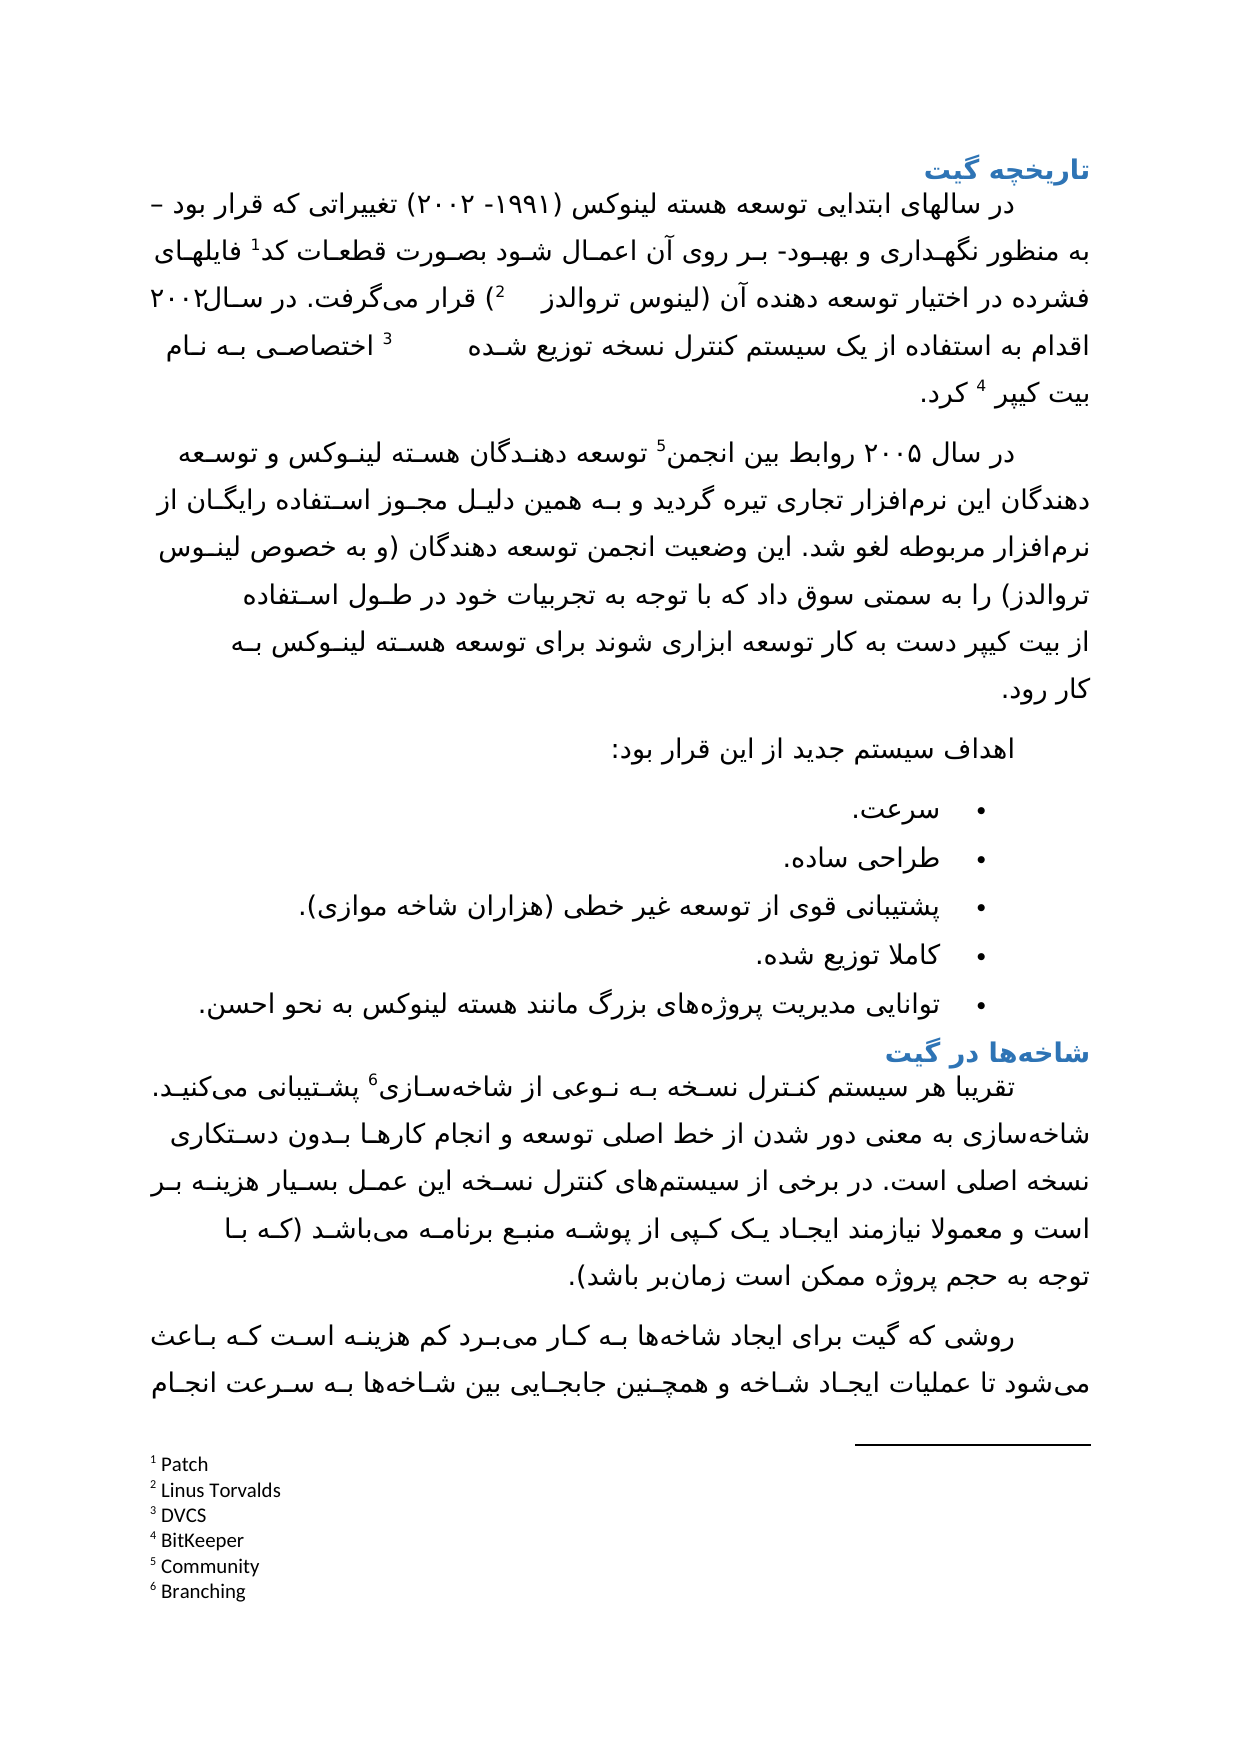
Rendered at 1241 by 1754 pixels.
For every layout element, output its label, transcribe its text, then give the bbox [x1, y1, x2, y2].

text در سال ۲۰۰۵ روابط بین انجمن توسعه دهندگان هسته لینوکس و توسعه دهندگان این نرم‌افزار تجاری تیره گردید و به همین دلیل مجوز استفاده رایگان از نرم‌افزار مربوطه لغو شد. این وضعیت انجمن توسعه دهندگان (و به خصوص لینوس تروالدز) را به سمتی سوق داد که با توجه به تجربیات خود در طول استفاده از بیت کیپر دست به کار توسعه ابزاری شوند برای توسعه هسته لینوکس به کار رود. [150, 437, 1090, 705]
list توانایی مدیریت پروژه‌های بزرگ مانند هسته لینوکس به نحو احسن. [150, 988, 978, 1020]
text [150, 1320, 1090, 1399]
list سرعت. [150, 793, 978, 825]
text شاخه‌ها در گیت [150, 1037, 1090, 1068]
list پشتیبانی قوی از توسعه غیر خطی (هزاران شاخه موازی). [150, 891, 978, 922]
text اهداف سیستم جدید از این قرار بود: [150, 733, 1090, 765]
text تقریبا هر سیستم کنترل نسخه به نوعی از شاخه‌سازی پشتیبانی می‌کنید. شاخه‌سازی به معنی دور شدن از خط اصلی توسعه و انجام کارها بدون دستکاری نسخه اصلی است. در برخی از سیستم‌های کنترل نسخه این عمل بسیار هزینه بر است و معمولا نیازمند ایجاد یک کپی از پوشه منبع برنامه می‌باشد (که با توجه به حجم پروژه ممکن است زمان‌بر باشد). [150, 1071, 1090, 1292]
list طراحی ساده. [150, 842, 978, 873]
text تاریخچه گیت [150, 154, 1090, 186]
list کاملا توزیع شده. [150, 939, 978, 971]
text در سالهای ابتدایی توسعه هسته لینوکس (۱۹۹۱- ۲۰۰۲) تغییراتی که قرار بود –به منظور نگهداری و بهبود- بر روی آن اعمال شود بصورت قطعات کد فایلهای فشرده در اختیار توسعه دهنده آن (لینوس تروالدز) قرار می‌گرفت. در سال ۲۰۰۲ اقدام به استفاده از یک سیستم کنترل نسخه توزیع شده اختصاصی به نام بیت کیپر کرد. [150, 188, 1090, 409]
